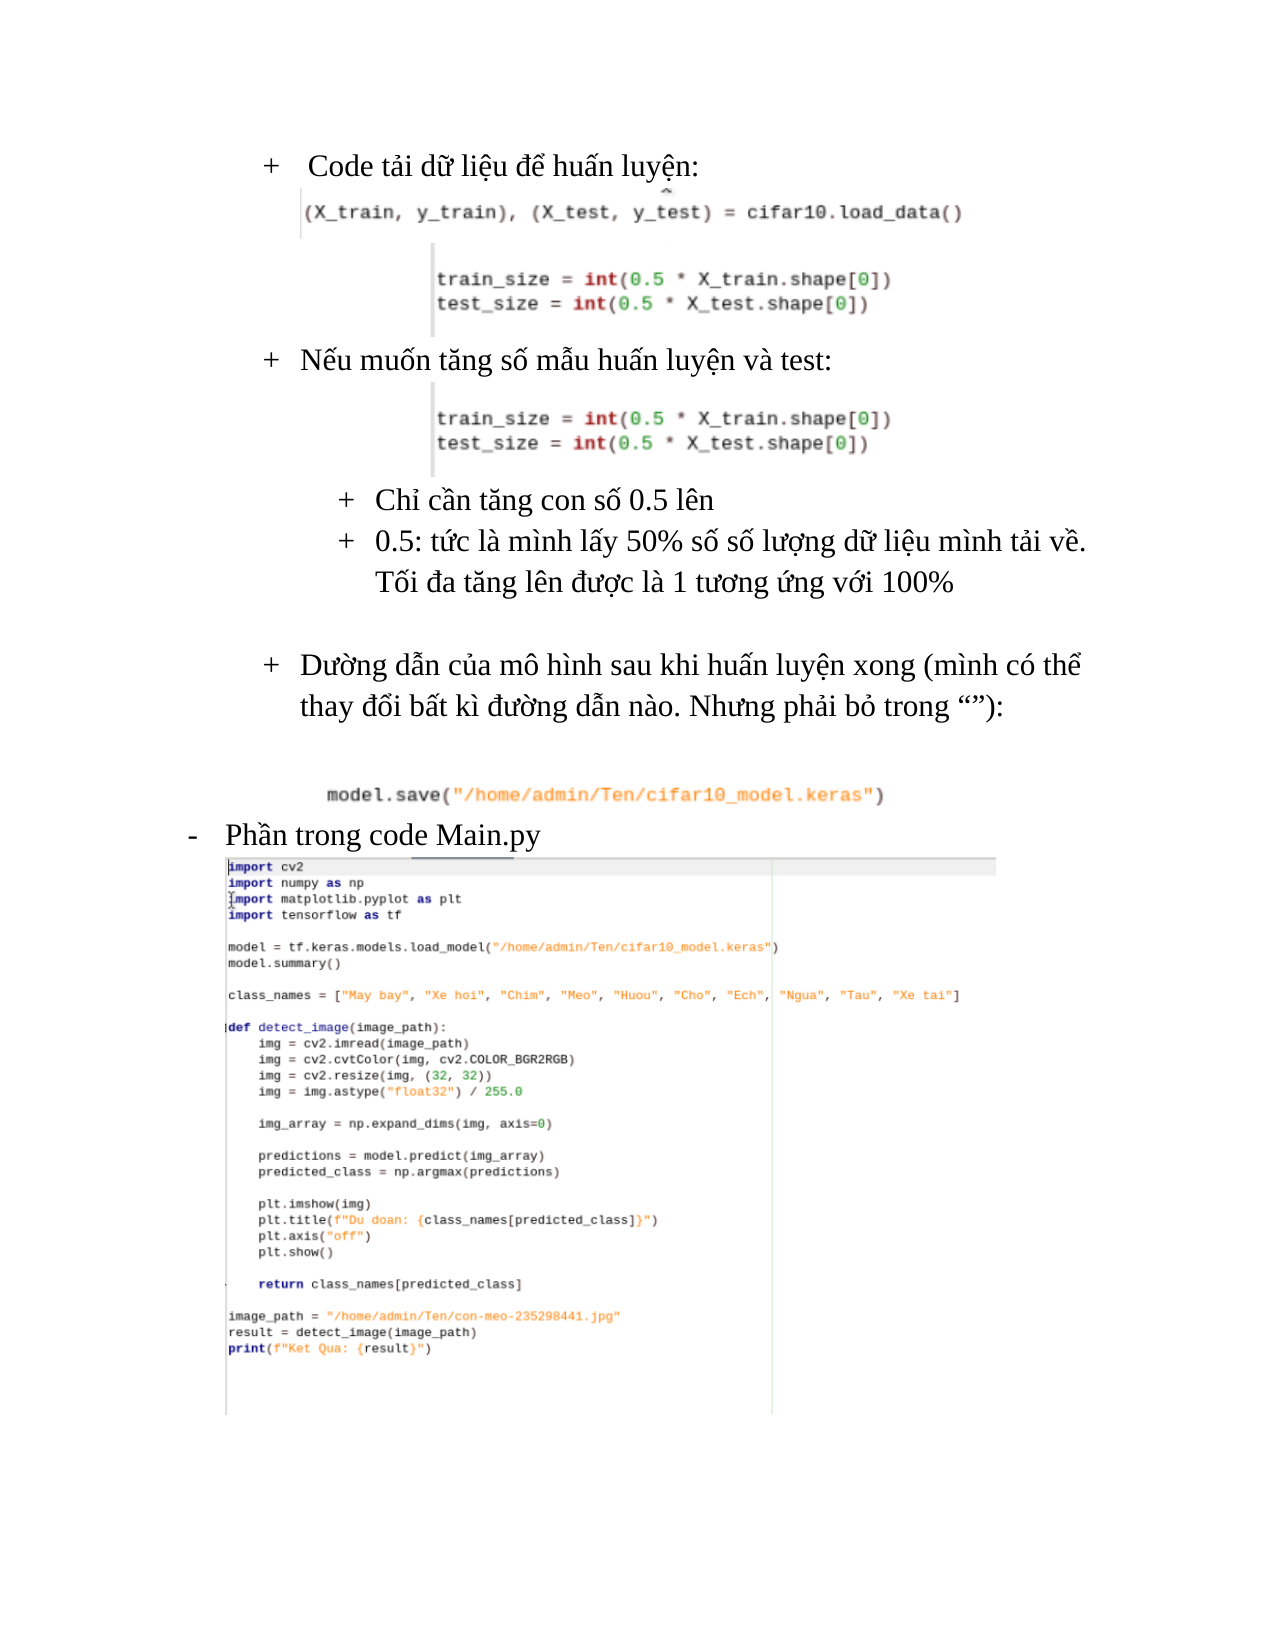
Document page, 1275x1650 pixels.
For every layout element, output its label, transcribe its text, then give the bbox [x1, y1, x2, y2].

picture [300, 188, 983, 239]
list Nếu muốn tăng số mẫu huấn luyện và test: [262, 342, 1125, 377]
picture [430, 243, 920, 337]
list 0.5: tức là mình lấy 50% số số lượng dữ liệu mình tải về. Tối đa tăng lên được là 1 tương ứng với 100% [337, 522, 1125, 599]
picture [225, 857, 997, 1415]
list Code tải dữ liệu để huấn luyện: [262, 148, 1125, 183]
picture [327, 769, 906, 812]
list Phần trong code Main.py [187, 816, 1125, 852]
picture [430, 382, 920, 477]
list Chỉ cần tăng con số 0.5 lên [337, 481, 1125, 517]
list Dường dẫn của mô hình sau khi huấn luyện xong (mình có thể thay đổi bất kì đường dẫn nào. Nhưng phải bỏ trong “”): [262, 646, 1125, 723]
